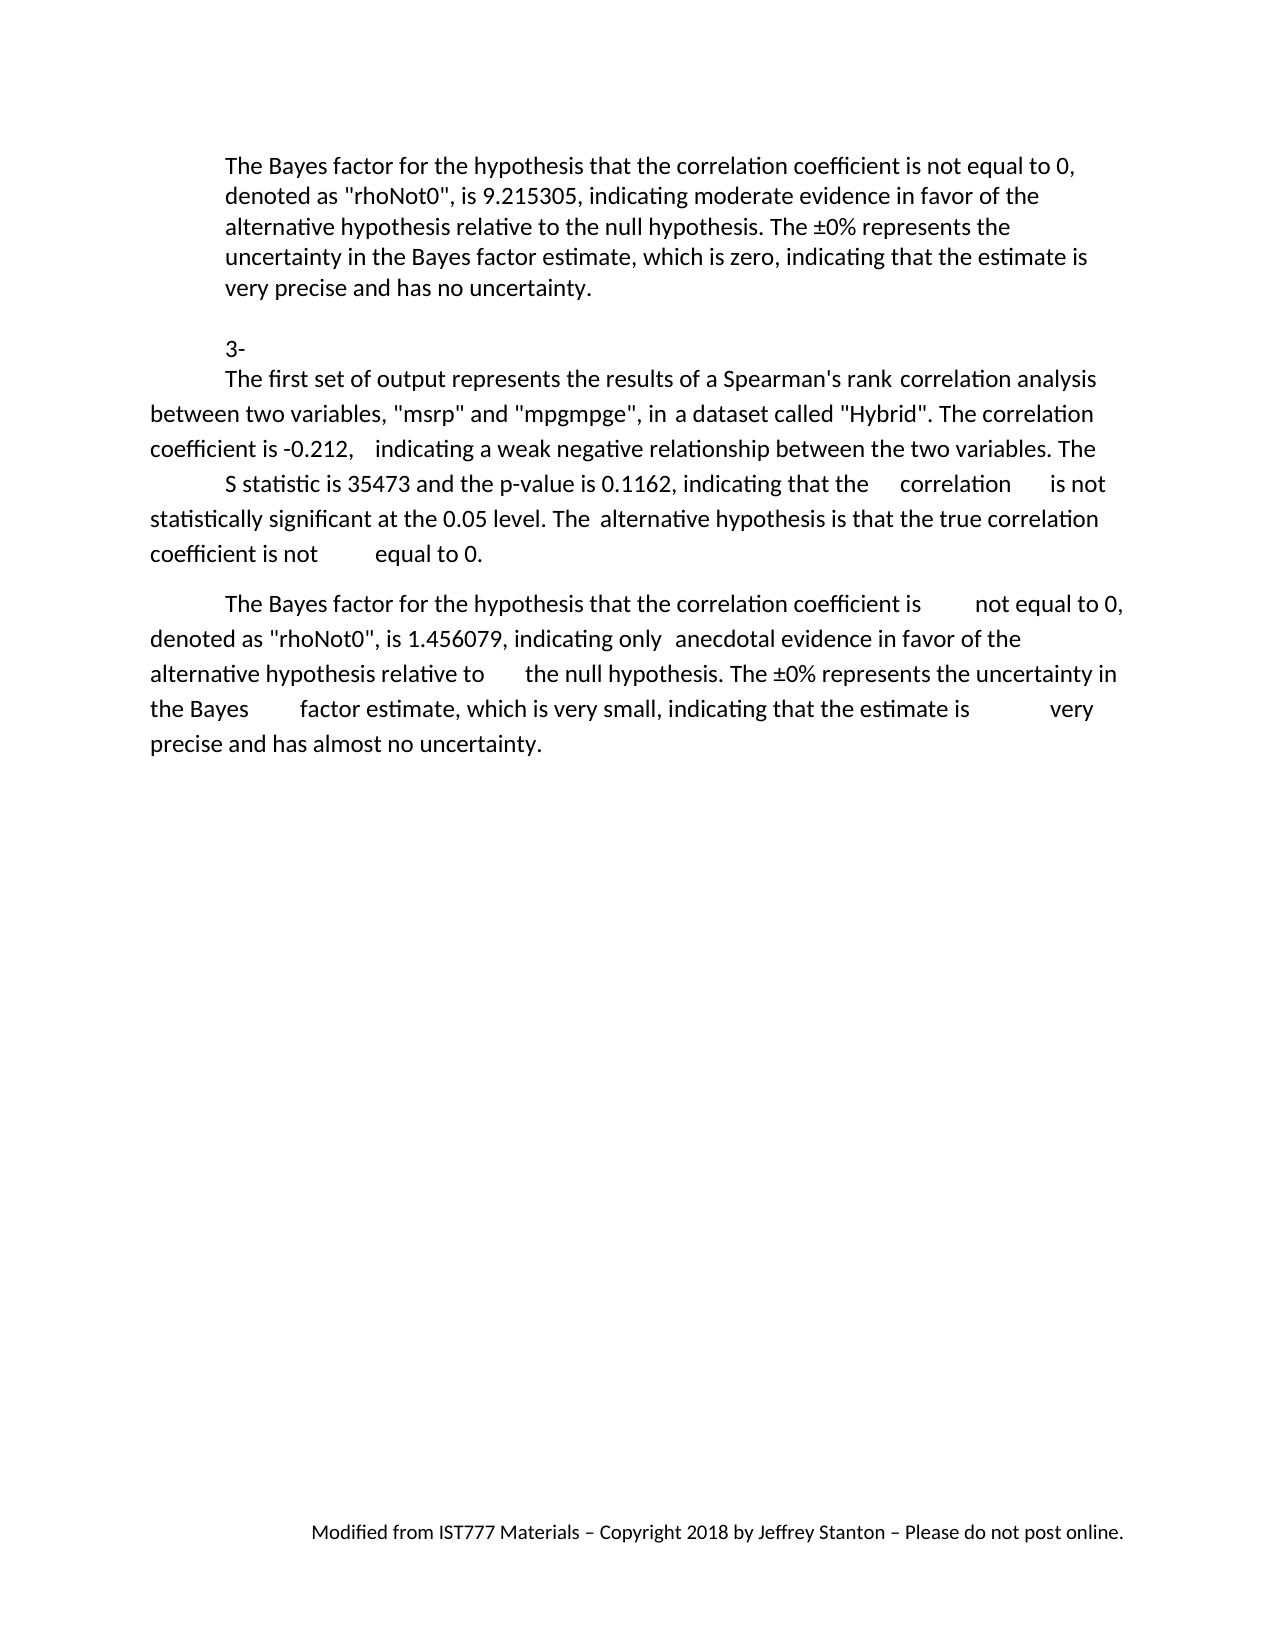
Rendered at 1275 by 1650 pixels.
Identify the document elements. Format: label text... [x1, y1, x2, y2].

list 3- [225, 333, 1125, 364]
text The Bayes factor for the hypothesis that the correlation coefficient is not equal to 0, denoted as "rhoNot0", is 1.456079, indicating only anecdotal evidence in favor of the alternative hypothesis relative to the null hypothesis. The ±0% represents the uncertainty in the Bayes factor estimate, which is very small, indicating that the estimate is very precise and has almost no uncertainty. [150, 588, 1125, 829]
list The Bayes factor for the hypothesis that the correlation coefficient is not equal to 0, denoted as "rhoNot0", is 9.215305, indicating moderate evidence in favor of the alternative hypothesis relative to the null hypothesis. The ±0% represents the uncertainty in the Bayes factor estimate, which is zero, indicating that the estimate is very precise and has no uncertainty. [225, 150, 1125, 303]
text The first set of output represents the results of a Spearman's rank correlation analysis between two variables, "msrp" and "mpgmpge", in a dataset called "Hybrid". The correlation coefficient is -0.212, indicating a weak negative relationship between the two variables. The S statistic is 35473 and the p-value is 0.1162, indicating that the correlation is not statistically significant at the 0.05 level. The alternative hypothesis is that the true correlation coefficient is not equal to 0. [150, 364, 1125, 569]
